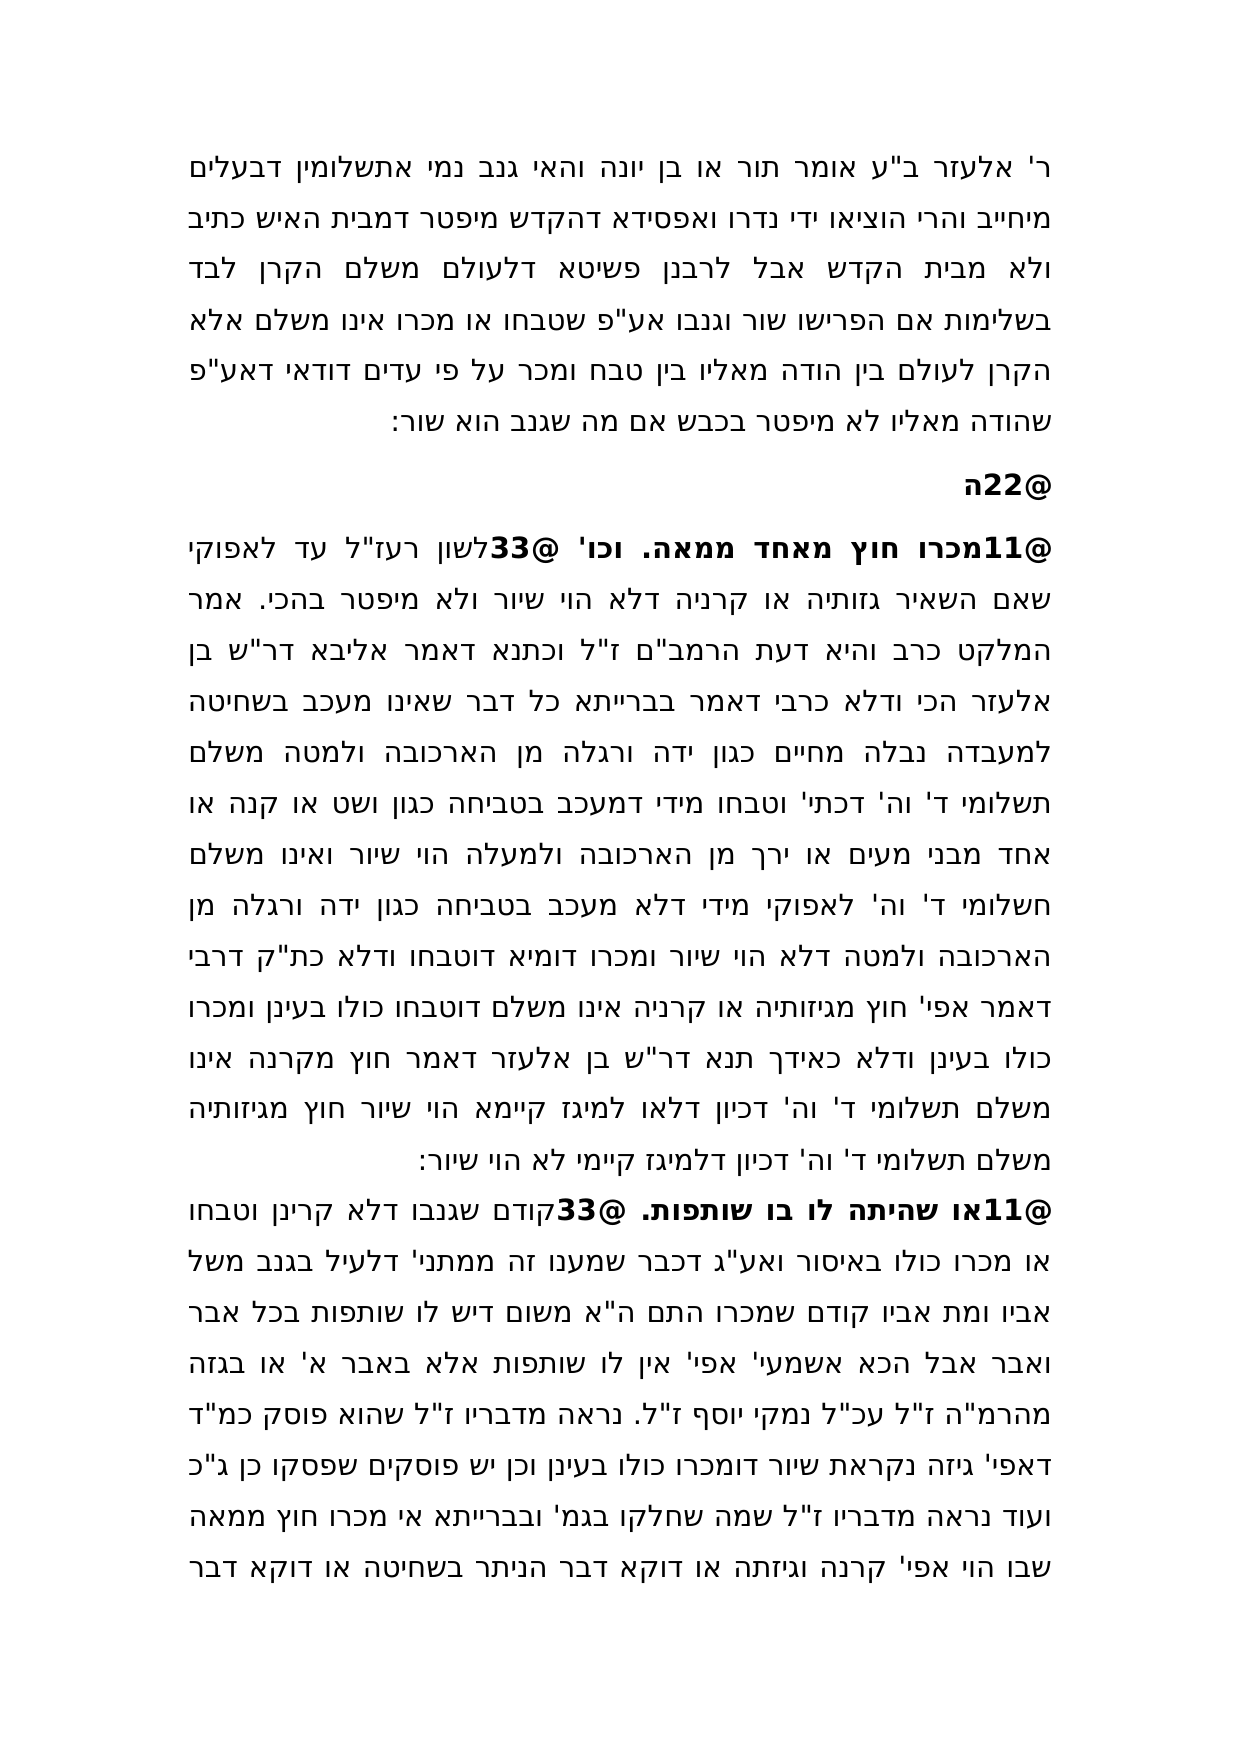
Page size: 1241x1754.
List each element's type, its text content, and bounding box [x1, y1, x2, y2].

text @11מכרו חוץ מאחד ממאה. וכו' @33לשון רעז"ל עד לאפוקי שאם השאיר גזותיה או קרניה דלא הוי שיור ולא מיפטר בהכי. אמר המלקט כרב והיא דעת הרמב"ם ז"ל וכתנא דאמר אליבא דר"ש בן אלעזר הכי ודלא כרבי דאמר בברייתא כל דבר שאינו מעכב בשחיטה למעבדה נבלה מחיים כגון ידה ורגלה מן הארכובה ולמטה משלם תשלומי ד' וה' דכתי' וטבחו מידי דמעכב בטביחה כגון ושט או קנה או אחד מבני מעים או ירך מן הארכובה ולמעלה הוי שיור ואינו משלם חשלומי ד' וה' לאפוקי מידי דלא מעכב בטביחה כגון ידה ורגלה מן הארכובה ולמטה דלא הוי שיור ומכרו דומיא דוטבחו ודלא כת"ק דרבי דאמר אפי' חוץ מגיזותיה או קרניה אינו משלם דוטבחו כולו בעינן ומכרו כולו בעינן ודלא כאידך תנא דר"ש בן אלעזר דאמר חוץ מקרנה אינו משלם תשלומי ד' וה' דכיון דלאו למיגז קיימא הוי שיור חוץ מגיזותיה משלם תשלומי ד' וה' דכיון דלמיגז קיימי לא הוי שיור: [187, 532, 1053, 1177]
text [187, 1194, 1053, 1584]
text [187, 150, 1053, 439]
subtitle @22ה [187, 468, 1053, 502]
